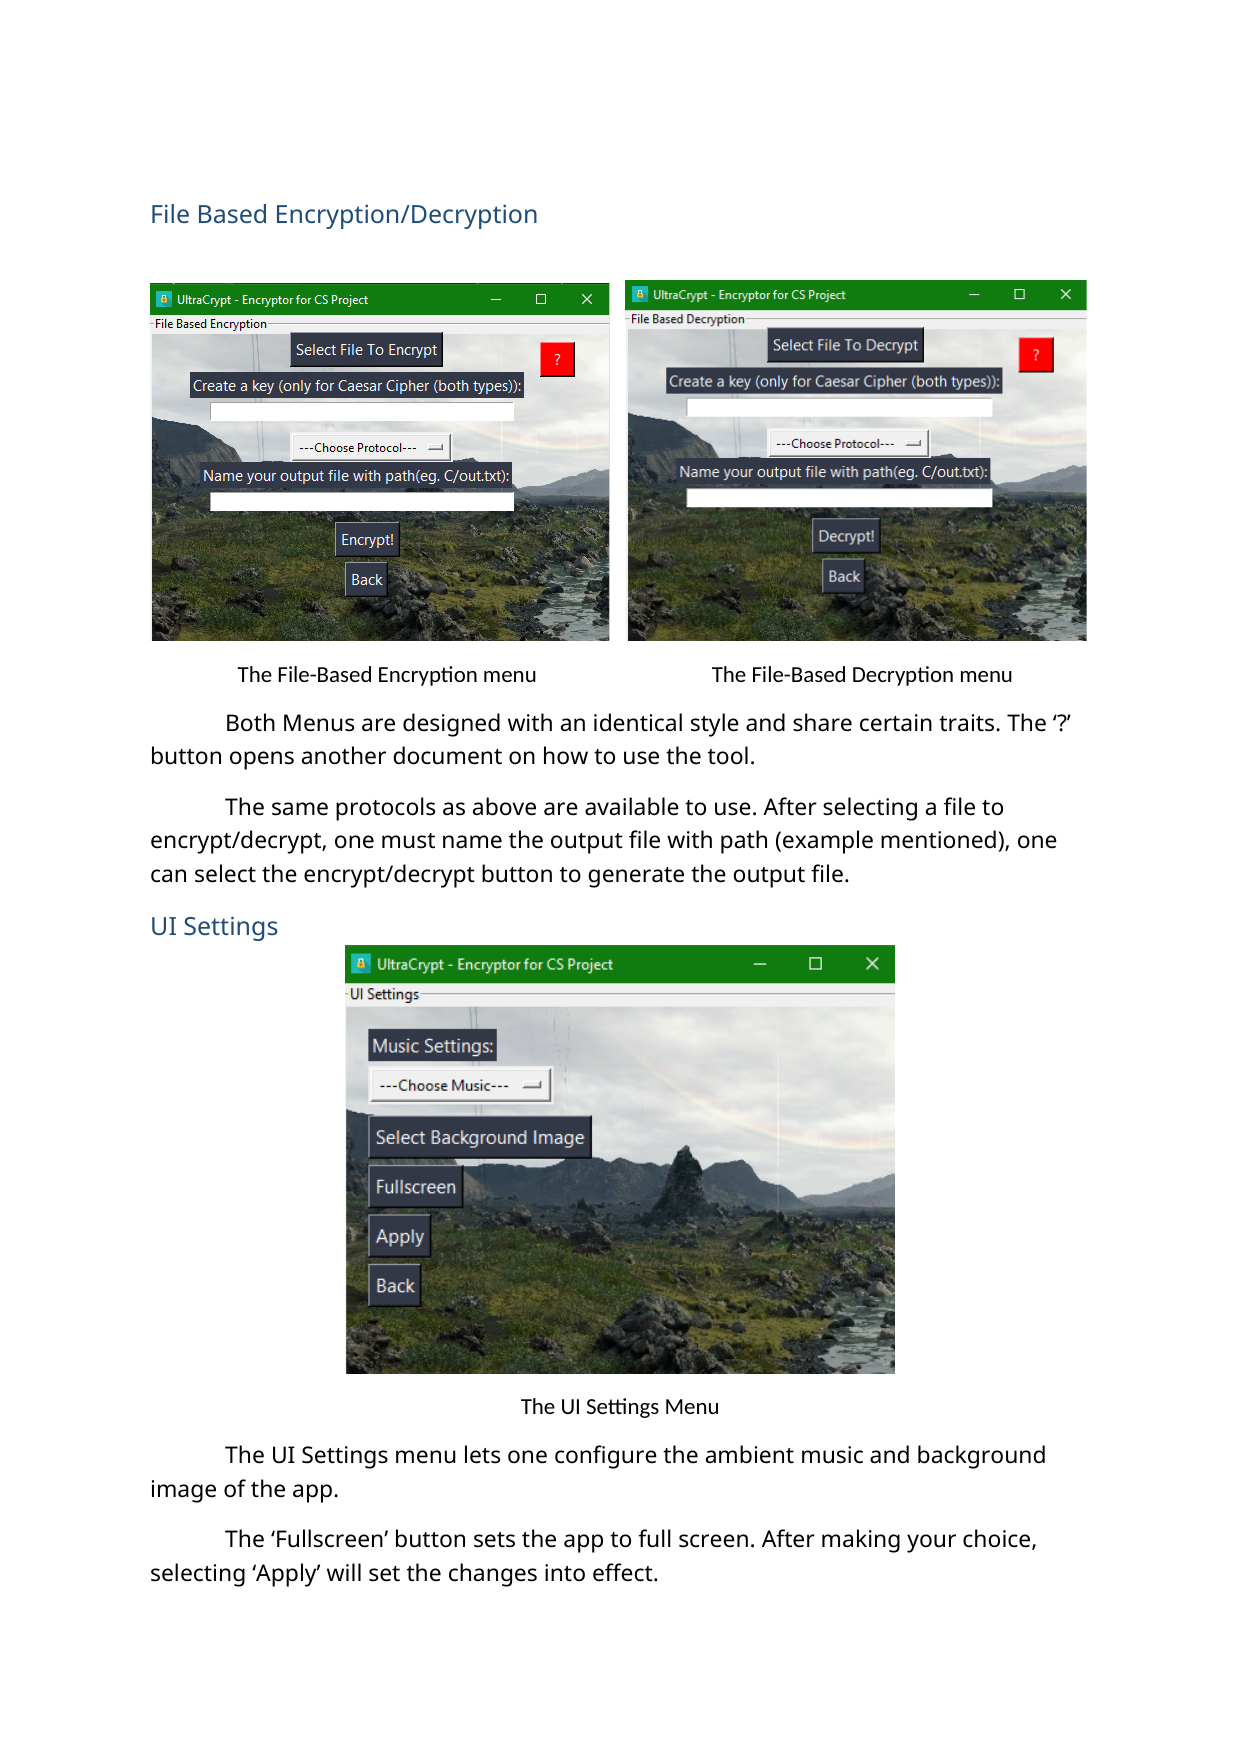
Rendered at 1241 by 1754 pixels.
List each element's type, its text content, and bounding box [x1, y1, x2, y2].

text The File-Based Encryption menu The File-Based Decryption menu [150, 660, 1090, 688]
subtitle UI Settings [150, 909, 1090, 943]
picture [625, 280, 1087, 641]
subtitle File Based Encryption/Decryption [150, 197, 1090, 231]
picture [150, 283, 610, 641]
text The UI Settings Menu [150, 1392, 1090, 1420]
text Both Menus are designed with an identical style and share certain traits. The ‘?’ button opens another document on how to use the tool. [150, 707, 1090, 772]
text The ‘Fullscreen’ button sets the app to full screen. After making your choice, selecting ‘Apply’ will set the changes into effect. [150, 1523, 1090, 1588]
text The same protocols as above are available to use. After selecting a file to encrypt/decrypt, one must name the output file with path (example mentioned), one can select the encrypt/decrypt button to generate the output file. [150, 791, 1090, 889]
text The UI Settings menu lets one configure the ambient music and background image of the app. [150, 1439, 1090, 1504]
picture [345, 945, 895, 1374]
